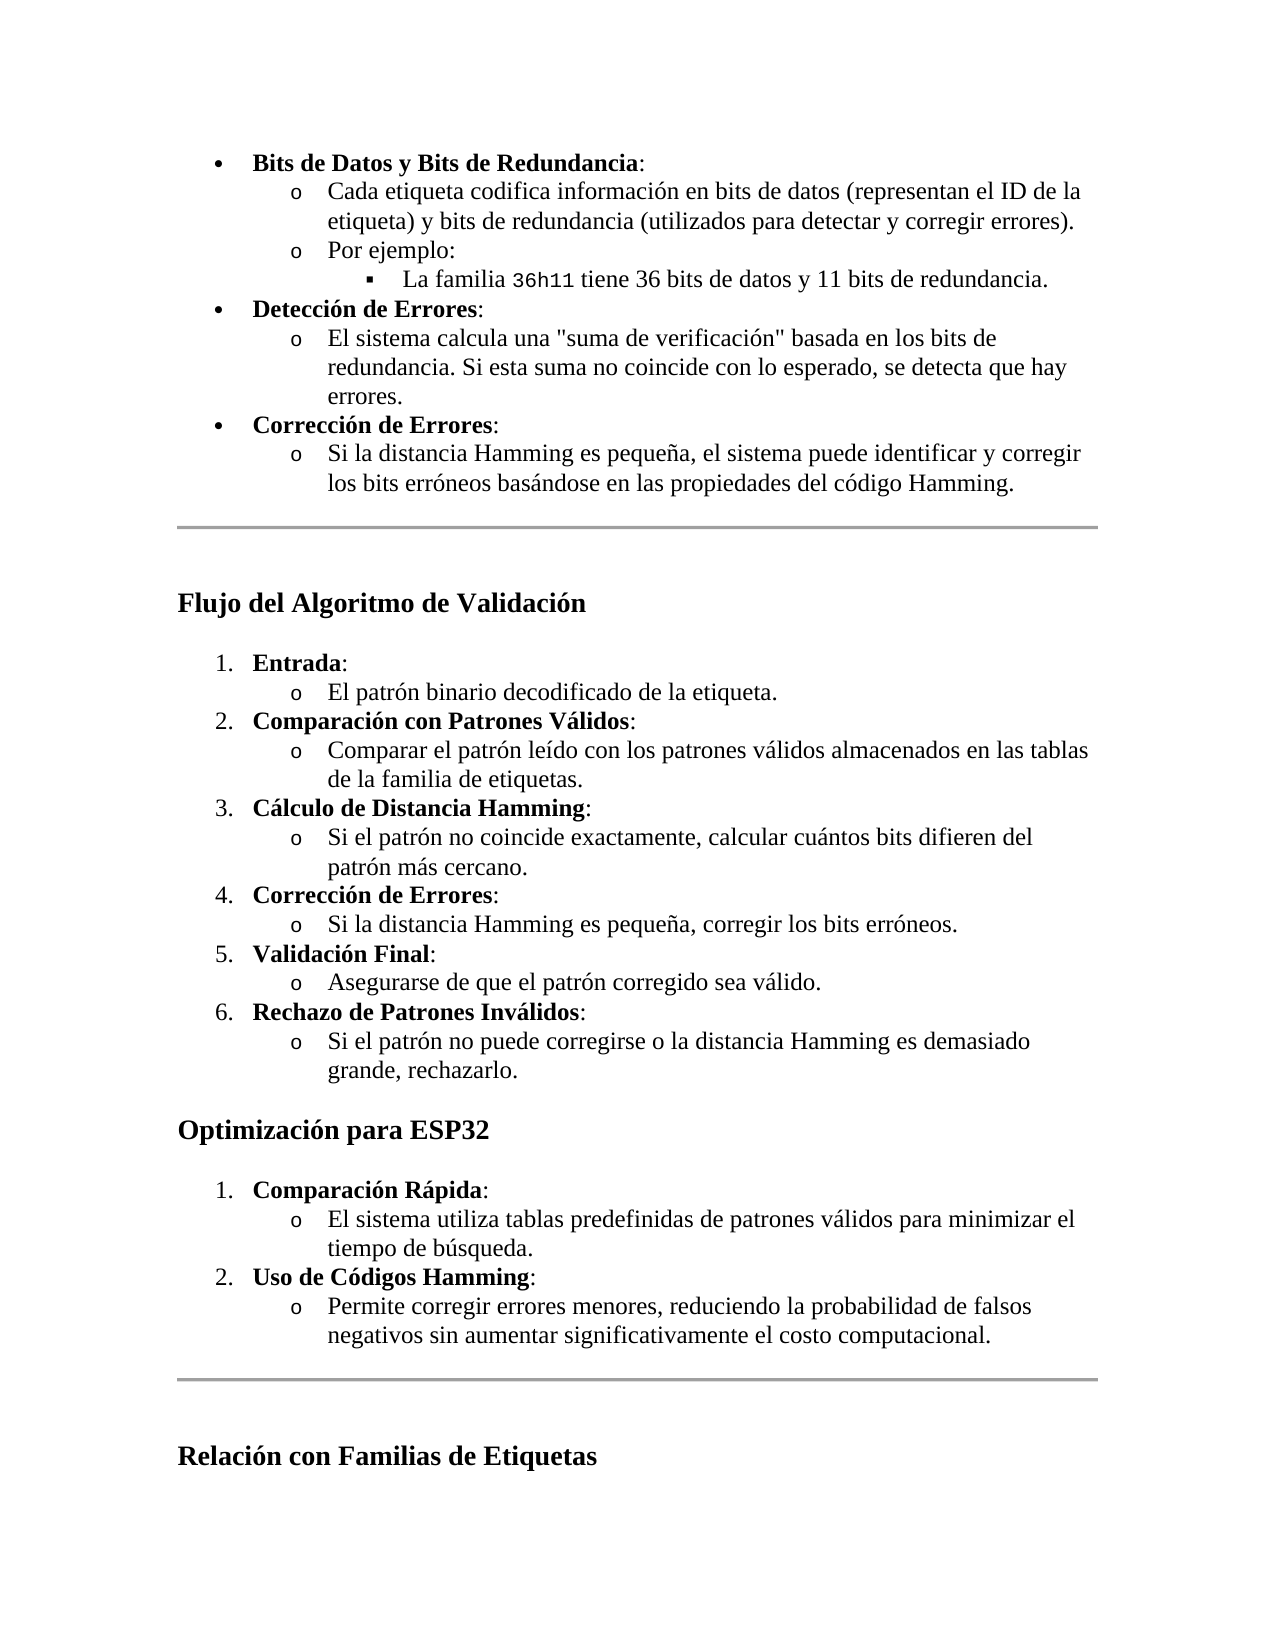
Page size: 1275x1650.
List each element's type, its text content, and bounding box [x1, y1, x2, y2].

list Permite corregir errores menores, reduciendo la probabilidad de falsos negativos sin aumentar significativamente el costo computacional. [290, 1291, 1098, 1349]
list Comparar el patrón leído con los patrones válidos almacenados en las tablas de la familia de etiquetas. [290, 735, 1098, 793]
text Flujo del Algoritmo de Validación [177, 586, 1098, 619]
text Optimización para ESP32 [177, 1113, 1098, 1146]
list Entrada: [215, 648, 1098, 677]
list Comparación Rápida: [215, 1175, 1098, 1204]
list Validación Final: [215, 939, 1098, 967]
list Uso de Códigos Hamming: [215, 1262, 1098, 1291]
list Si la distancia Hamming es pequeña, corregir los bits erróneos. [290, 909, 1098, 939]
list Corrección de Errores: [215, 410, 1098, 438]
list Corrección de Errores: [215, 880, 1098, 909]
list Cálculo de Distancia Hamming: [215, 793, 1098, 822]
list El patrón binario decodificado de la etiqueta. [290, 677, 1098, 706]
list Asegurarse de que el patrón corregido sea válido. [290, 967, 1098, 997]
list El sistema utiliza tablas predefinidas de patrones válidos para minimizar el tiempo de búsqueda. [290, 1204, 1098, 1262]
list Bits de Datos y Bits de Redundancia: [215, 148, 1098, 176]
list Detección de Errores: [215, 294, 1098, 323]
list Si el patrón no coincide exactamente, calcular cuántos bits difieren del patrón más cercano. [290, 822, 1098, 880]
list Comparación con Patrones Válidos: [215, 706, 1098, 735]
list El sistema calcula una "suma de verificación" basada en los bits de redundancia. Si esta suma no coincide con lo esperado, se detecta que hay errores. [290, 323, 1098, 410]
list Si el patrón no puede corregirse o la distancia Hamming es demasiado grande, rechazarlo. [290, 1026, 1098, 1084]
list Por ejemplo: [290, 235, 1098, 264]
list Si la distancia Hamming es pequeña, el sistema puede identificar y corregir los bits erróneos basándose en las propiedades del código Hamming. [290, 438, 1098, 497]
list Cada etiqueta codifica información en bits de datos (representan el ID de la etiqueta) y bits de redundancia (utilizados para detectar y corregir errores). [290, 176, 1098, 235]
list La familia 36h11 tiene 36 bits de datos y 11 bits de redundancia. [365, 264, 1098, 294]
list Rechazo de Patrones Inválidos: [215, 997, 1098, 1026]
text Relación con Familias de Etiquetas [177, 1439, 1098, 1471]
